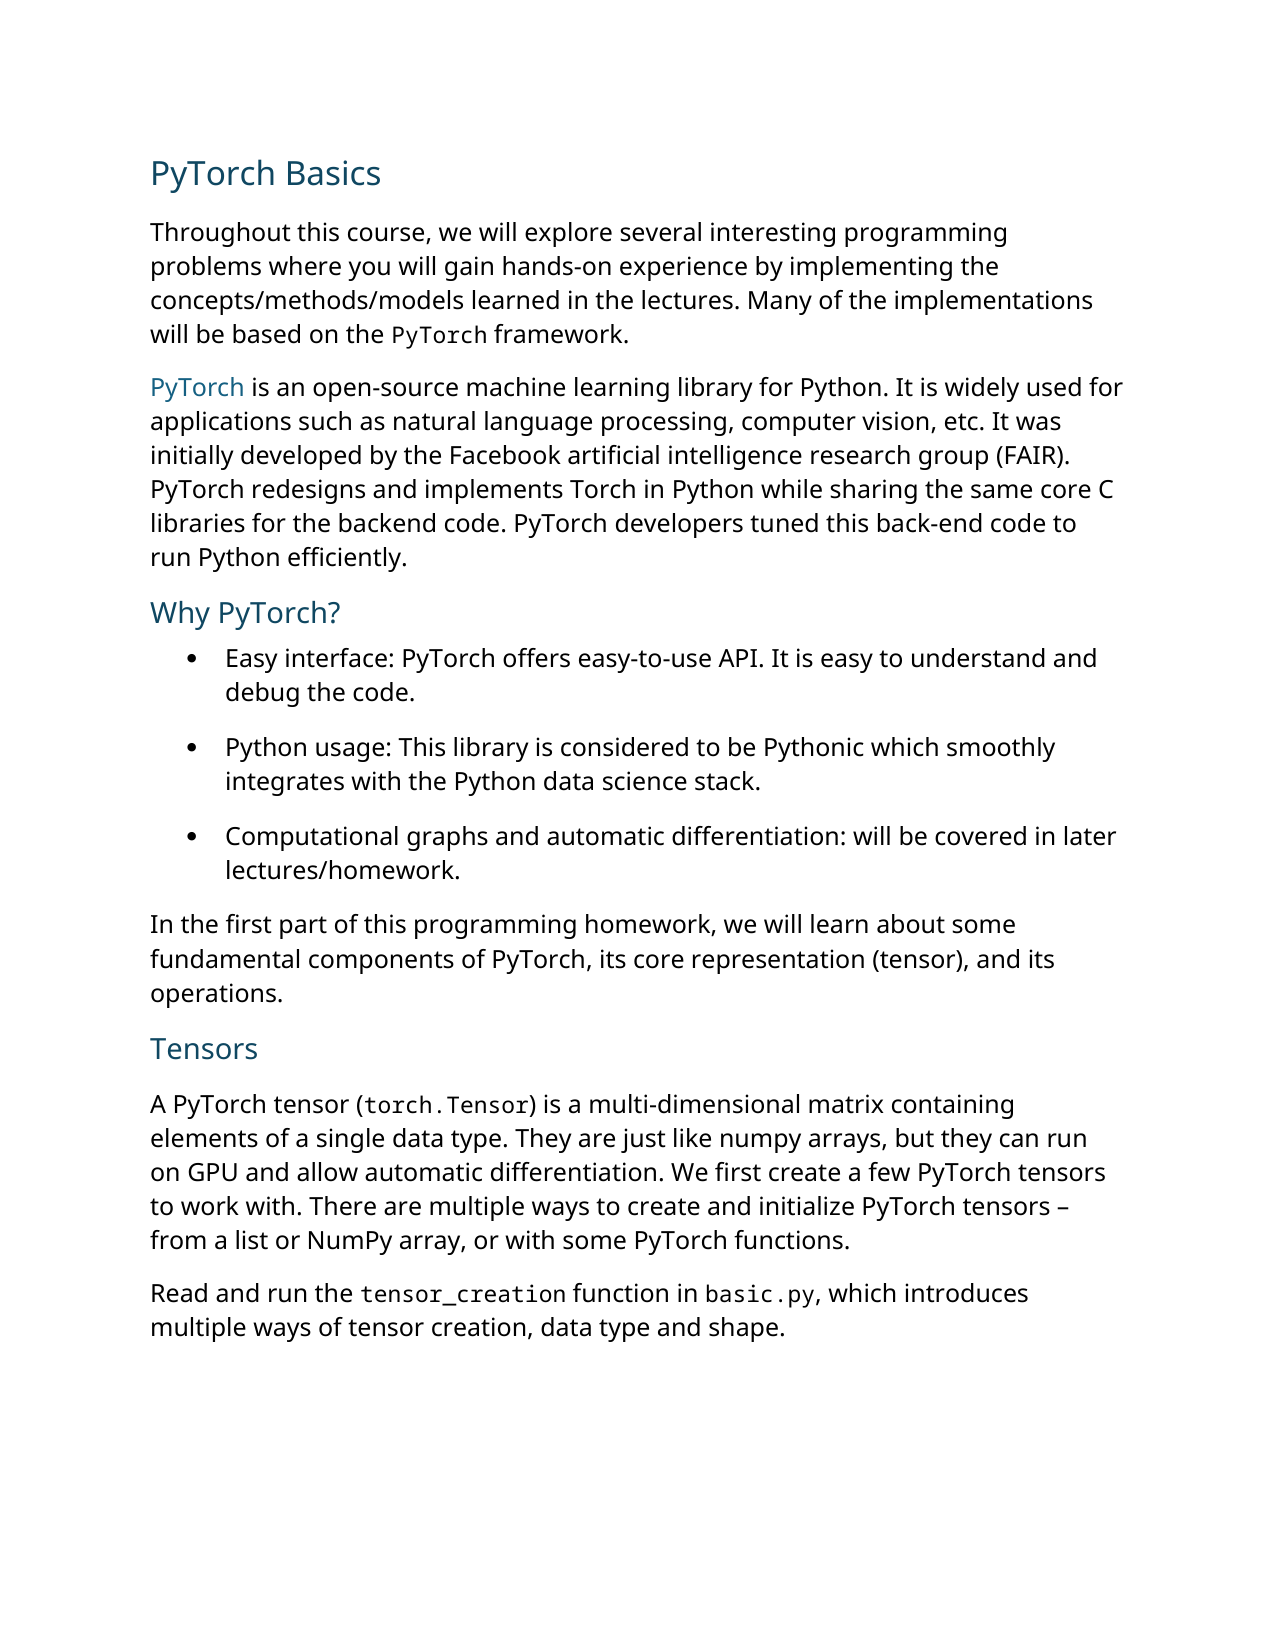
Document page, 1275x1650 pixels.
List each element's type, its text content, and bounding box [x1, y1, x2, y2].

text PyTorch is an open-source machine learning library for Python. It is widely used for applications such as natural language processing, computer vision, etc. It was initially developed by the Facebook artificial intelligence research group (FAIR). PyTorch redesigns and implements Torch in Python while sharing the same core C libraries for the backend code. PyTorch developers tuned this back-end code to run Python efficiently. [150, 369, 1125, 573]
text In the first part of this programming homework, we will learn about some fundamental components of PyTorch, its core representation (tensor), and its operations. [150, 907, 1125, 1009]
text Read and run the tensor_creation function in basic.py, which introduces multiple ways of tensor creation, data type and shape. [150, 1276, 1125, 1344]
subtitle PyTorch Basics [150, 150, 1125, 195]
subtitle Why PyTorch? [150, 592, 1125, 632]
list Python usage: This library is considered to be Pythonic which smoothly integrates with the Python data science stack. [187, 729, 1125, 797]
subtitle Tensors [150, 1028, 1125, 1068]
list Computational graphs and automatic differentiation: will be covered in later lectures/homework. [187, 818, 1125, 886]
text Throughout this course, we will explore several interesting programming problems where you will gain hands-on experience by implementing the concepts/methods/models learned in the lectures. Many of the implementations will be based on the PyTorch framework. [150, 214, 1125, 350]
text A PyTorch tensor (torch.Tensor) is a multi-dimensional matrix containing elements of a single data type. They are just like numpy arrays, but they can run on GPU and allow automatic differentiation. We first create a few PyTorch tensors to work with. There are multiple ways to create and initialize PyTorch tensors – from a list or NumPy array, or with some PyTorch functions. [150, 1087, 1125, 1257]
list Easy interface: PyTorch offers easy-to-use API. It is easy to understand and debug the code. [187, 640, 1125, 708]
